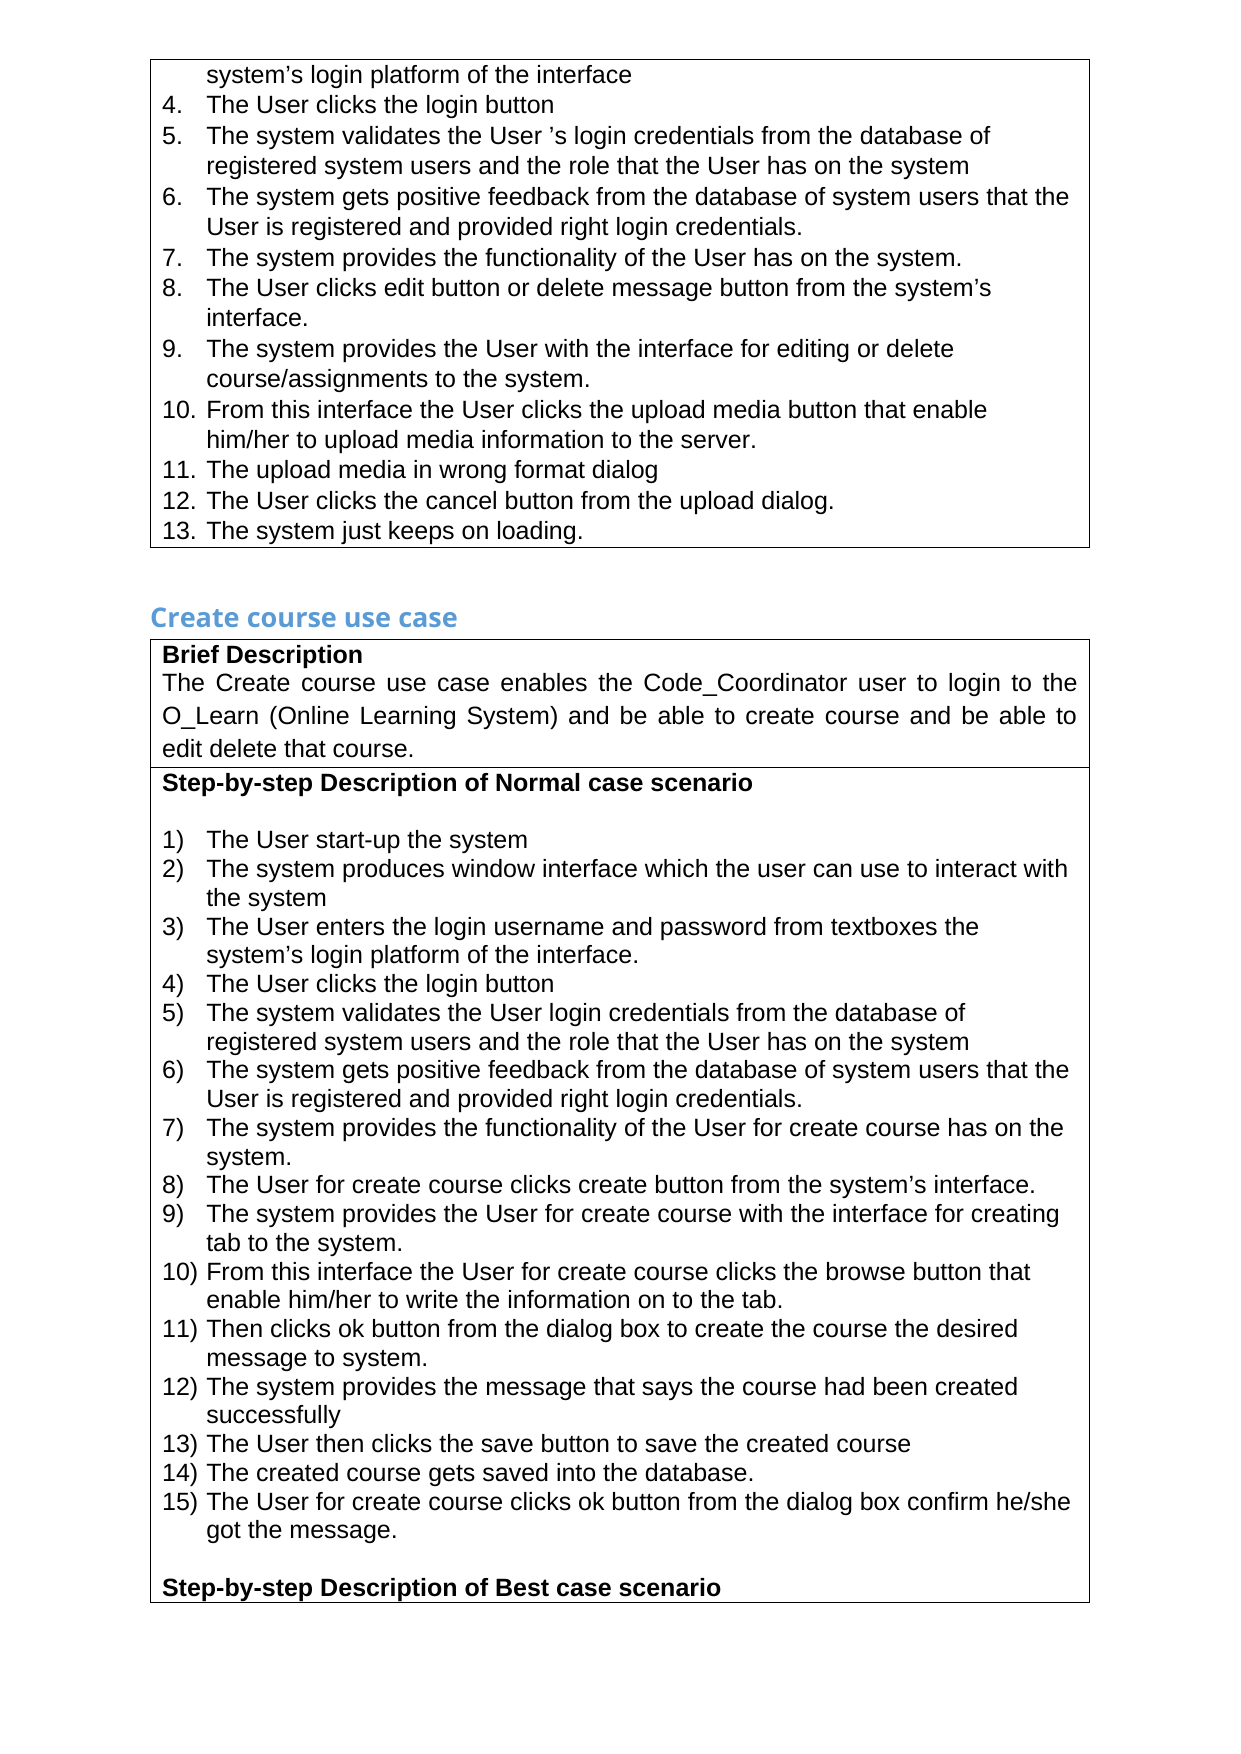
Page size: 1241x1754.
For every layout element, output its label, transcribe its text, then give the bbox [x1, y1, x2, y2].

subtitle Create course use case [150, 599, 1090, 636]
table_header Brief Description The Create course use case enables the Code_Coordinator user to login to the O_Learn (Online Learning System) and be able to create course and be able to edit delete that course. [151, 640, 1089, 767]
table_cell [151, 60, 1089, 547]
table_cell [151, 768, 1089, 1602]
